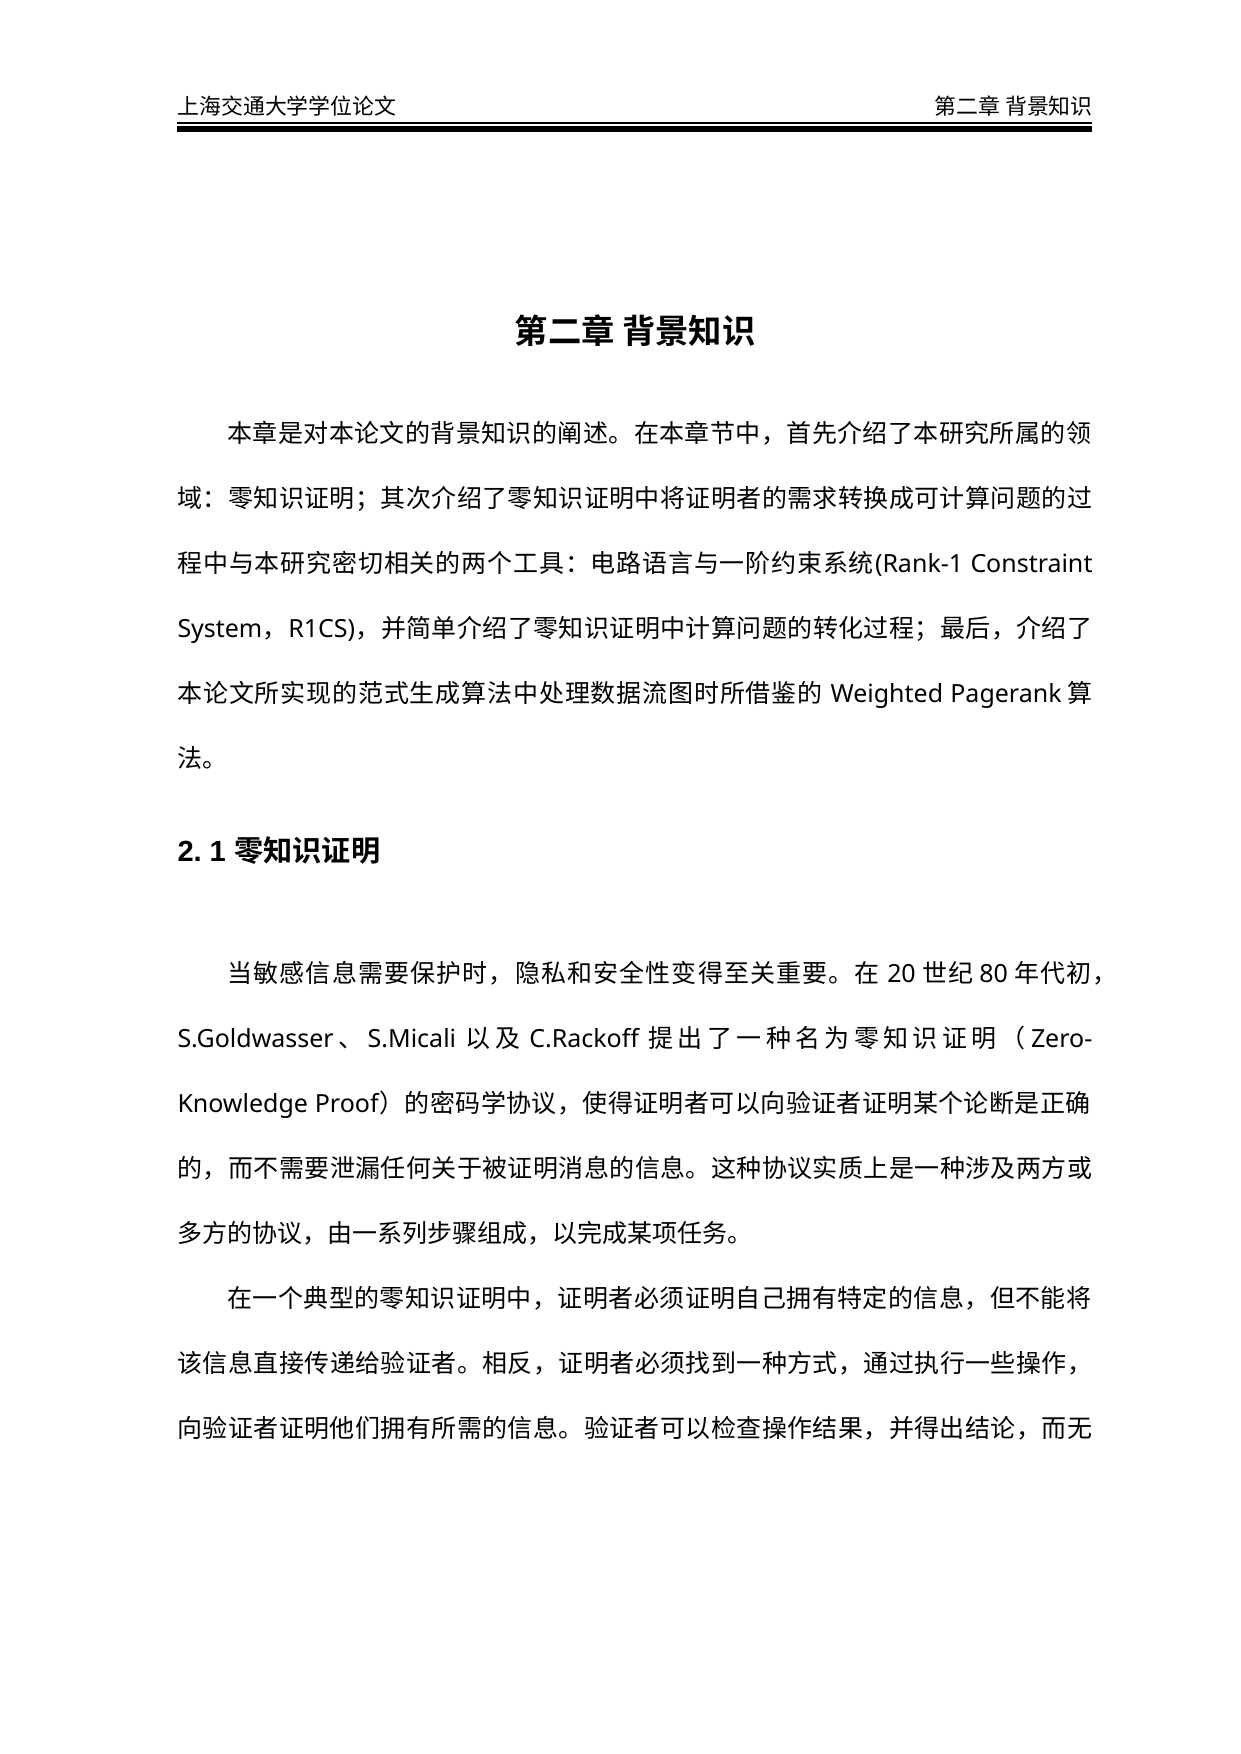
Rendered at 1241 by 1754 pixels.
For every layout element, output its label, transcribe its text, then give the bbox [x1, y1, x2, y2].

subtitle 第二章 背景知识 [177, 296, 1092, 361]
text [177, 1264, 1092, 1459]
subtitle 2. 1 零知识证明 [177, 816, 1092, 881]
text 当敏感信息需要保护时，隐私和安全性变得至关重要。在20世纪80年代初，S.Goldwasser、S.Micali以及C.Rackoff提出了一种名为零知识证明（Zero-Knowledge Proof）的密码学协议，使得证明者可以向验证者证明某个论断是正确的，而不需要泄漏任何关于被证明消息的信息。这种协议实质上是一种涉及两方或多方的协议，由一系列步骤组成，以完成某项任务。 [177, 939, 1092, 1264]
text 本章是对本论文的背景知识的阐述。在本章节中，首先介绍了本研究所属的领域：零知识证明；其次介绍了零知识证明中将证明者的需求转换成可计算问题的过程中与本研究密切相关的两个工具：电路语言与一阶约束系统(Rank-1 Constraint System，R1CS)，并简单介绍了零知识证明中计算问题的转化过程；最后，介绍了本论文所实现的范式生成算法中处理数据流图时所借鉴的Weighted Pagerank算法。 [177, 399, 1092, 789]
